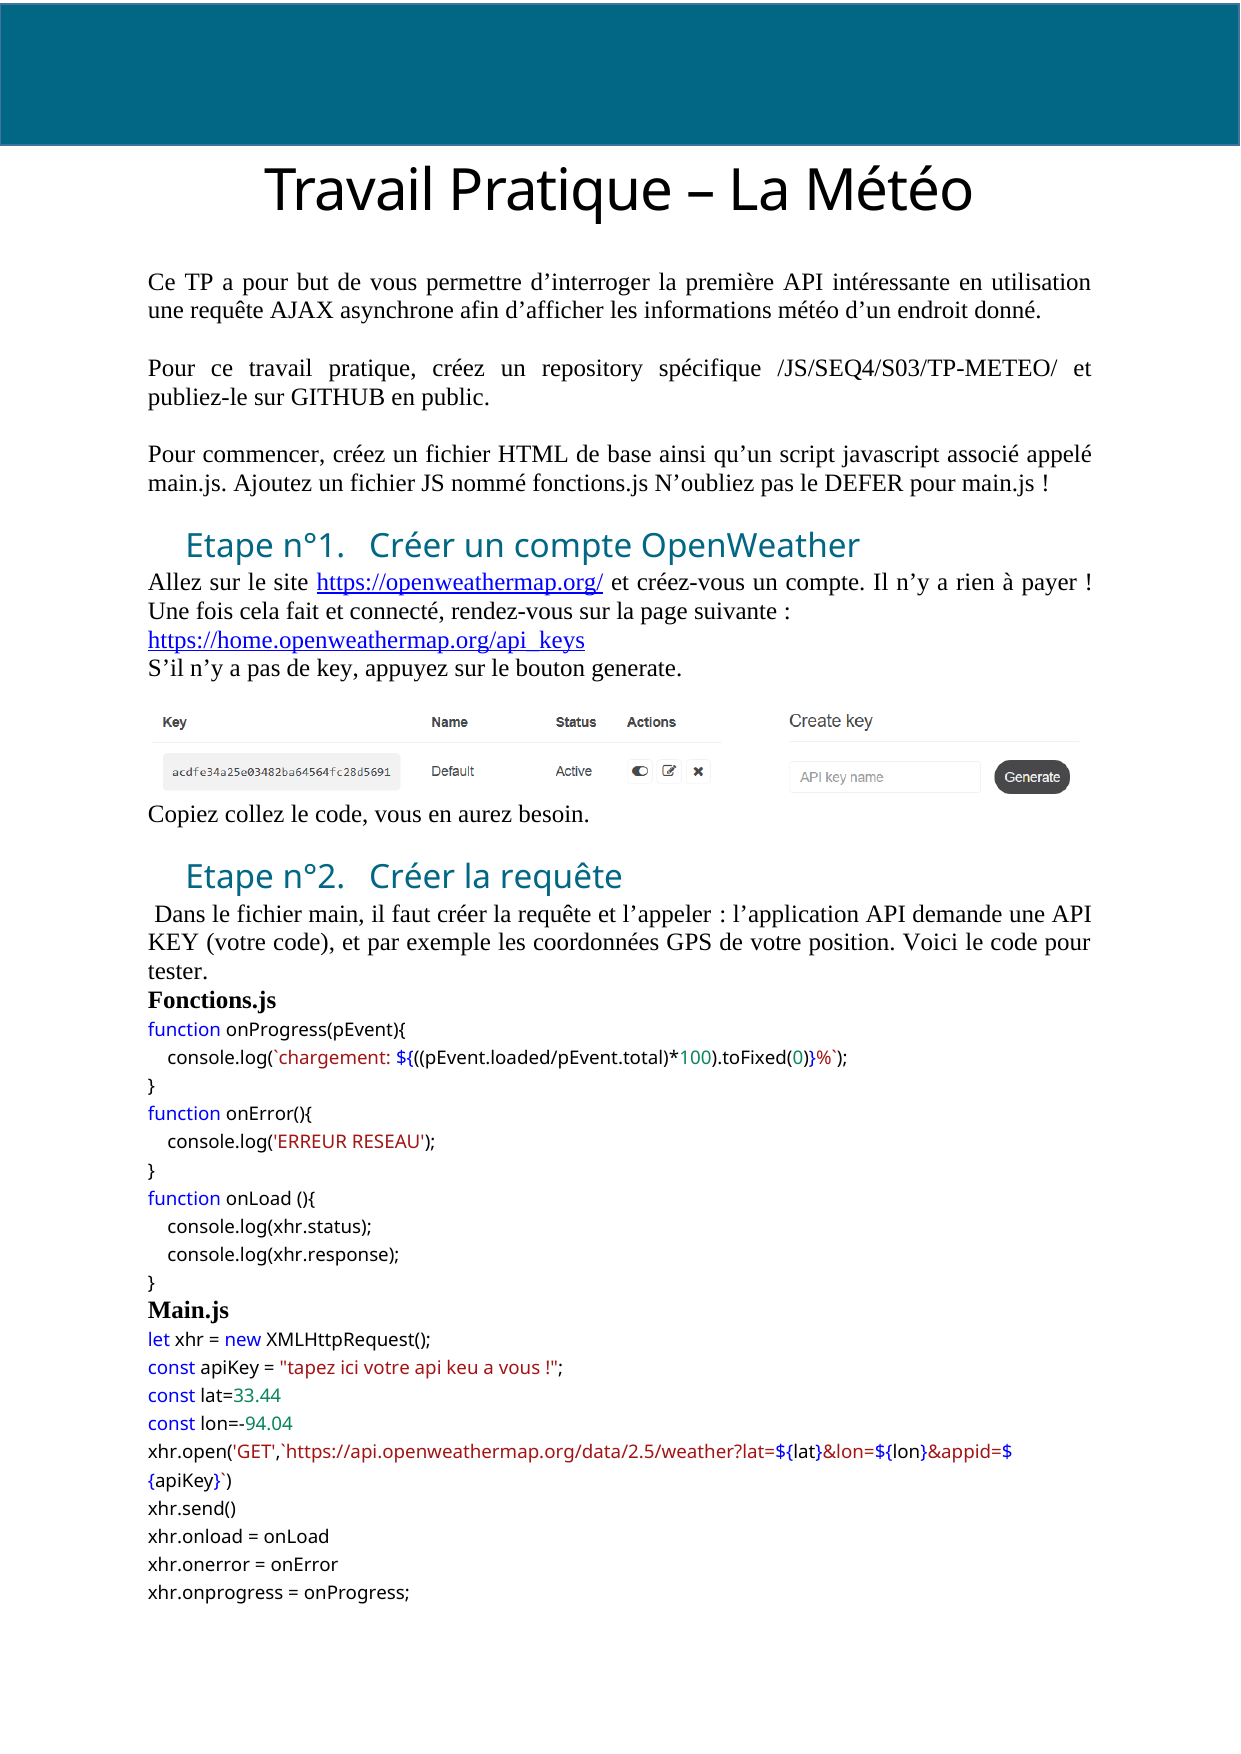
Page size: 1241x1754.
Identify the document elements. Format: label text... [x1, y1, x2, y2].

text Copiez collez le code, vous en aurez besoin. [148, 799, 1093, 828]
text const lon=-94.04 [148, 1408, 1093, 1436]
text xhr.onprogress = onProgress; [148, 1577, 1093, 1605]
text function onProgress(pEvent){ [148, 1014, 1093, 1042]
text console.log('ERREUR RESEAU'); [148, 1126, 1093, 1154]
text console.log(xhr.status); [148, 1211, 1093, 1239]
text const lat=33.44 [148, 1380, 1093, 1408]
text Allez sur le site https://openweathermap.org/ et créez-vous un compte. Il n’y a rien à payer ! Une fois cela fait et connecté, rendez-vous sur la page suivante : [148, 567, 1093, 625]
text Pour ce travail pratique, créez un repository spécifique /JS/SEQ4/S03/TP-METEO/ et publiez-le sur GITHUB en public. [148, 353, 1093, 411]
text xhr.onload = onLoad [148, 1521, 1093, 1549]
text function onLoad (){ [148, 1182, 1093, 1211]
text Dans le fichier main, il faut créer la requête et l’appeler : l’application API demande une API KEY (votre code), et par exemple les coordonnées GPS de votre position. Voici le code pour tester. [148, 899, 1093, 985]
text xhr.open('GET',`https://api.openweathermap.org/data/2.5/weather?lat=${lat}&lon=${lon}&appid=${apiKey}`) [148, 1436, 1093, 1492]
text } [148, 1070, 1093, 1098]
text Fonctions.js [148, 985, 1093, 1014]
text Main.js [148, 1295, 1093, 1324]
text function onError(){ [148, 1098, 1093, 1126]
text xhr.send() [148, 1492, 1093, 1521]
picture [147, 682, 1092, 800]
text } [148, 1154, 1093, 1182]
text Pour commencer, créez un fichier HTML de base ainsi qu’un script javascript associé appelé main.js. Ajoutez un fichier JS nommé fonctions.js N’oubliez pas le DEFER pour main.js ! [148, 439, 1093, 497]
text let xhr = new XMLHttpRequest(); [148, 1324, 1093, 1352]
subtitle Créer la requête [185, 853, 1093, 899]
text } [148, 1267, 1093, 1295]
text S’il n’y a pas de key, appuyez sur le bouton generate. [148, 653, 1093, 682]
text https://home.openweathermap.org/api_keys [148, 625, 1093, 653]
title Travail Pratique – La Météo [148, 148, 1093, 227]
text console.log(xhr.response); [148, 1239, 1093, 1267]
text console.log(`chargement: ${((pEvent.loaded/pEvent.total)*100).toFixed(0)}%`); [148, 1042, 1093, 1070]
text Ce TP a pour but de vous permettre d’interroger la première API intéressante en utilisation une requête AJAX asynchrone afin d’afficher les informations météo d’un endroit donné. [148, 267, 1093, 324]
text xhr.onerror = onError [148, 1549, 1093, 1577]
text const apiKey = "tapez ici votre api keu a vous !"; [148, 1352, 1093, 1380]
subtitle Créer un compte OpenWeather [185, 522, 1093, 567]
